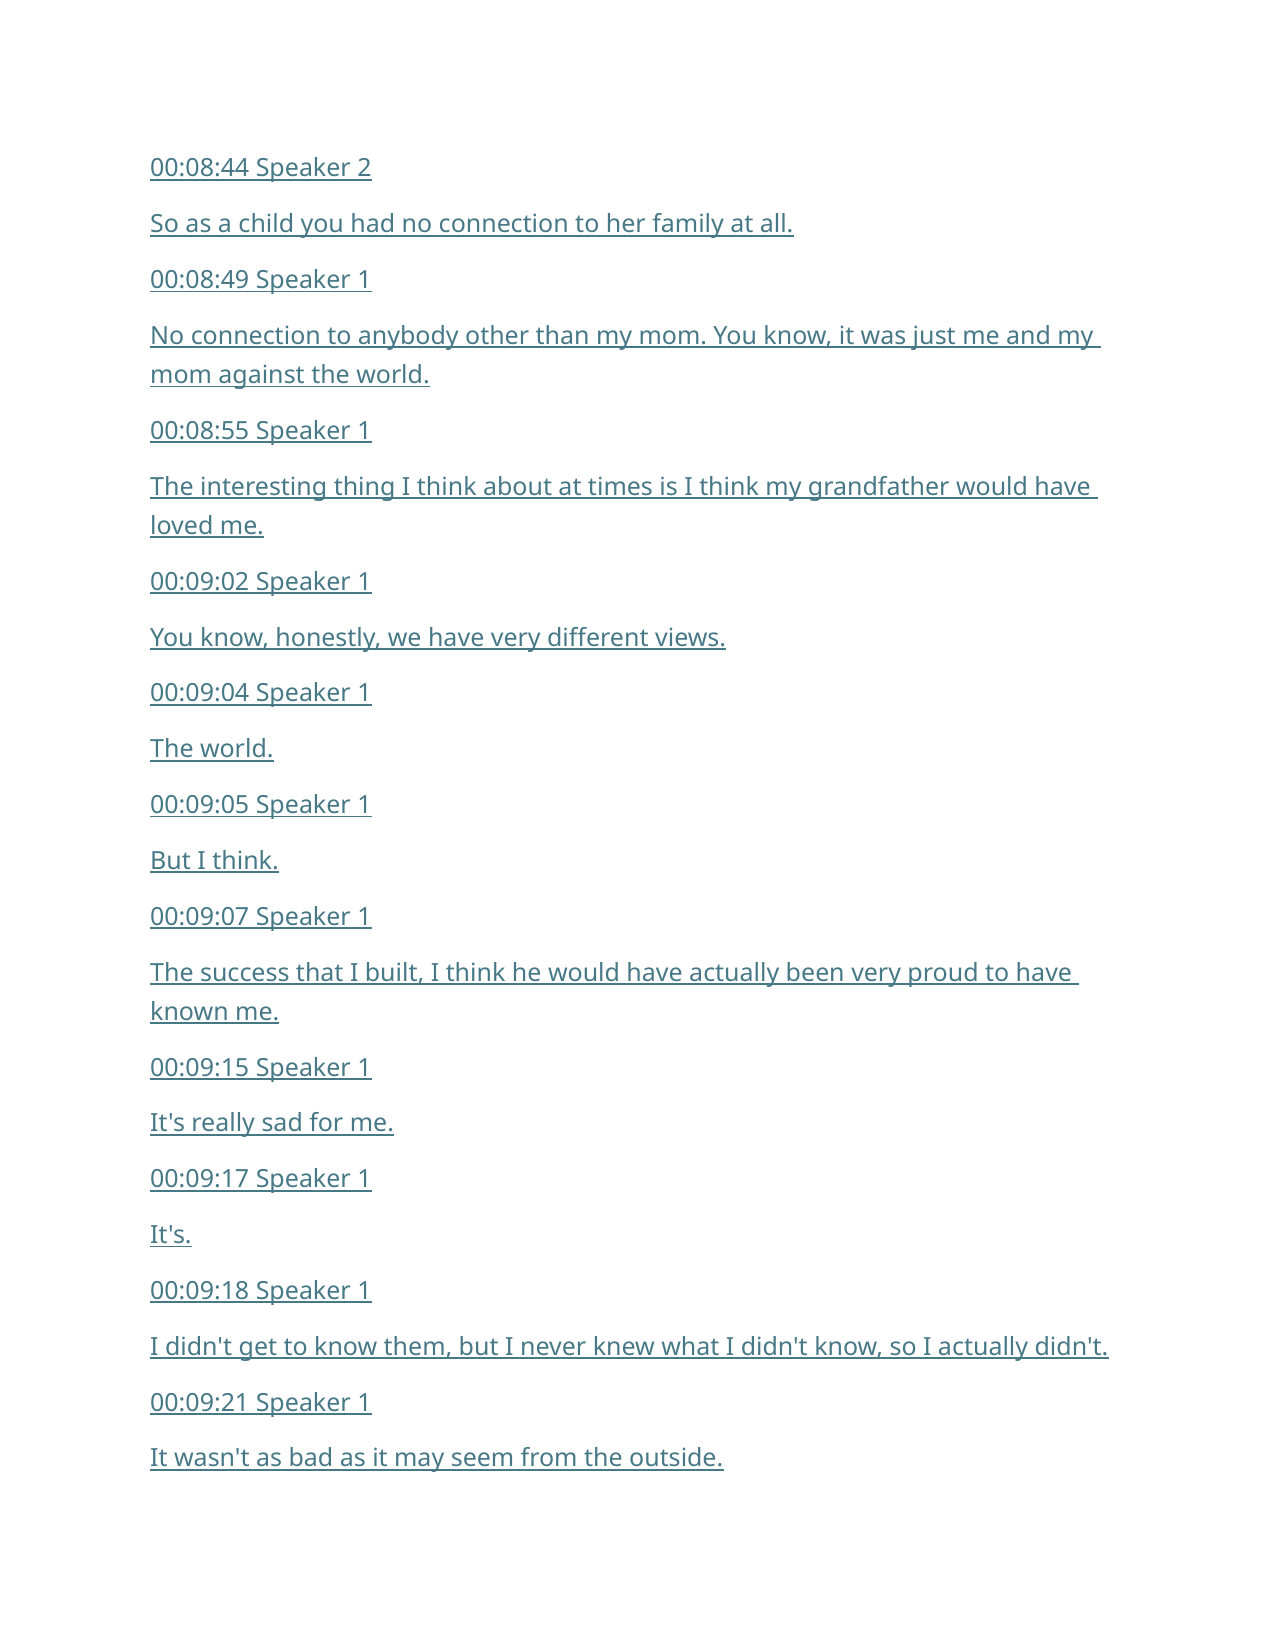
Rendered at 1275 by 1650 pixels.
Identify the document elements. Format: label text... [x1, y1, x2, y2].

text 00:08:49 Speaker 1 [150, 262, 1125, 296]
text The world. [150, 731, 1125, 765]
text So as a child you had no connection to her family at all. [150, 206, 1125, 240]
text 00:09:18 Speaker 1 [150, 1272, 1125, 1307]
text 00:09:17 Speaker 1 [150, 1161, 1125, 1195]
text 00:08:55 Speaker 1 [150, 412, 1125, 447]
text You know, honestly, we have very different views. [150, 619, 1125, 653]
text It wasn't as bad as it may seem from the outside. [150, 1440, 1125, 1474]
text 00:09:07 Speaker 1 [150, 898, 1125, 932]
text 00:09:05 Speaker 1 [150, 787, 1125, 821]
text 00:08:44 Speaker 2 [150, 150, 1125, 184]
text 00:09:04 Speaker 1 [150, 675, 1125, 709]
text 00:09:02 Speaker 1 [150, 563, 1125, 597]
text It's really sad for me. [150, 1105, 1125, 1139]
text But I think. [150, 842, 1125, 877]
text No connection to anybody other than my mom. You know, it was just me and my mom against the world. [150, 317, 1125, 391]
text 00:09:21 Speaker 1 [150, 1384, 1125, 1418]
text I didn't get to know them, but I never knew what I didn't know, so I actually didn't. [150, 1328, 1125, 1362]
text The success that I built, I think he would have actually been very proud to have known me. [150, 954, 1125, 1027]
text It's. [150, 1217, 1125, 1251]
text 00:09:15 Speaker 1 [150, 1049, 1125, 1083]
text The interesting thing I think about at times is I think my grandfather would have loved me. [150, 468, 1125, 542]
